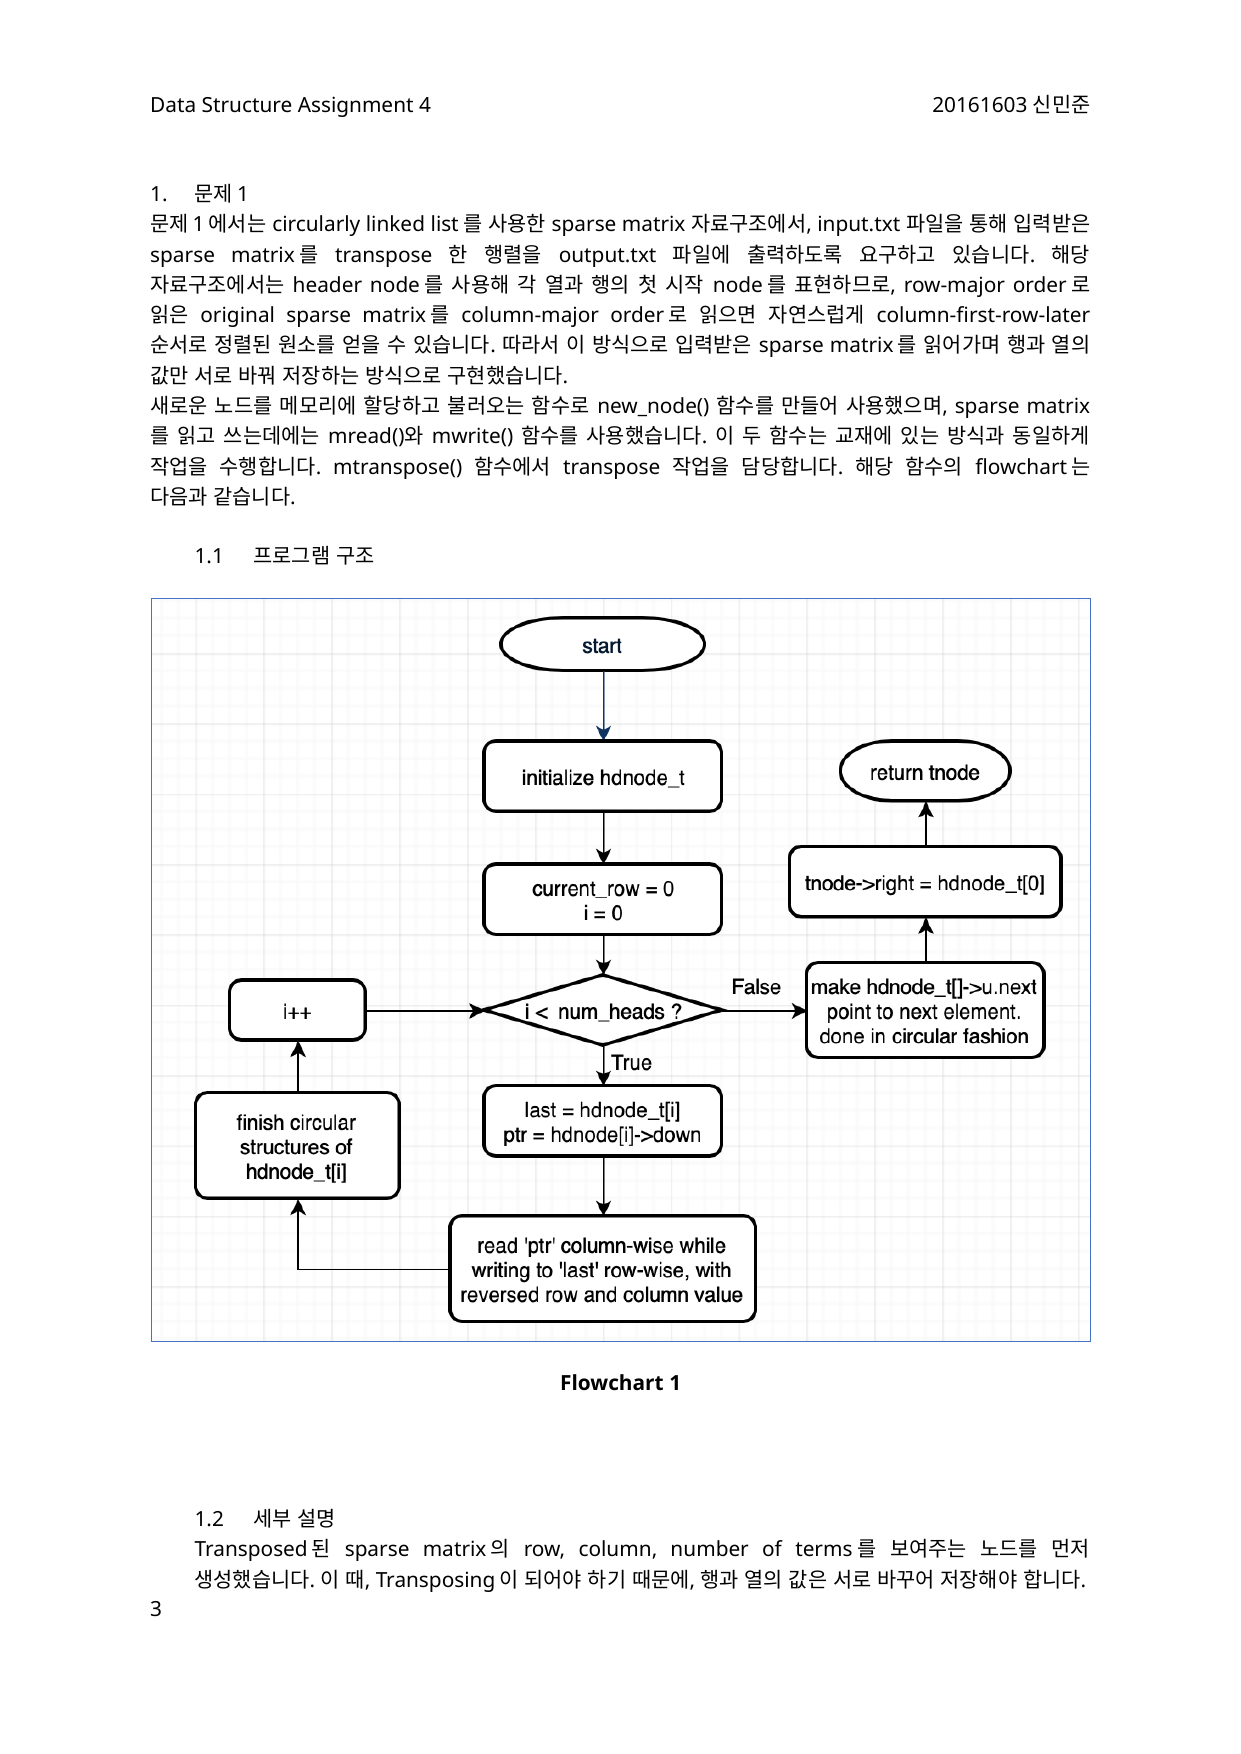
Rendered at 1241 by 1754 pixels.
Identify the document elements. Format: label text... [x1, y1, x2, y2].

list 문제1 [150, 177, 1090, 207]
text 문제1에서는 circularly linked list를 사용한 sparse matrix 자료구조에서, input.txt 파일을 통해 입력받은 sparse matrix를 transpose 한 행렬을 output.txt 파일에 출력하도록 요구하고 있습니다. 해당 자료구조에서는 header node를 사용해 각 열과 행의 첫 시작 node를 표현하므로, row-major order로 읽은 original sparse matrix를 column-major order로 읽으면 자연스럽게 column-first-row-later 순서로 정렬된 원소를 얻을 수 있습니다. 따라서 이 방식으로 입력받은 sparse matrix를 읽어가며 행과 열의 값만 서로 바꿔 저장하는 방식으로 구현했습니다. [150, 207, 1090, 389]
list 세부 설명 [194, 1502, 1090, 1533]
text Transposed된 sparse matrix의 row, column, number of terms를 보여주는 노드를 먼저 생성했습니다. 이 때, Transposing이 되어야 하기 때문에, 행과 열의 값은 서로 바꾸어 저장해야 합니다. [194, 1533, 1090, 1593]
list 프로그램 구조 [194, 539, 1090, 569]
text 새로운 노드를 메모리에 할당하고 불러오는 함수로 new_node() 함수를 만들어 사용했으며, sparse matrix를 읽고 쓰는데에는 mread()와 mwrite() 함수를 사용했습니다. 이 두 함수는 교재에 있는 방식과 동일하게 작업을 수행합니다. mtranspose() 함수에서 transpose 작업을 담당합니다. 해당 함수의 flowchart는 다음과 같습니다. [150, 389, 1090, 511]
picture [152, 599, 1090, 1341]
